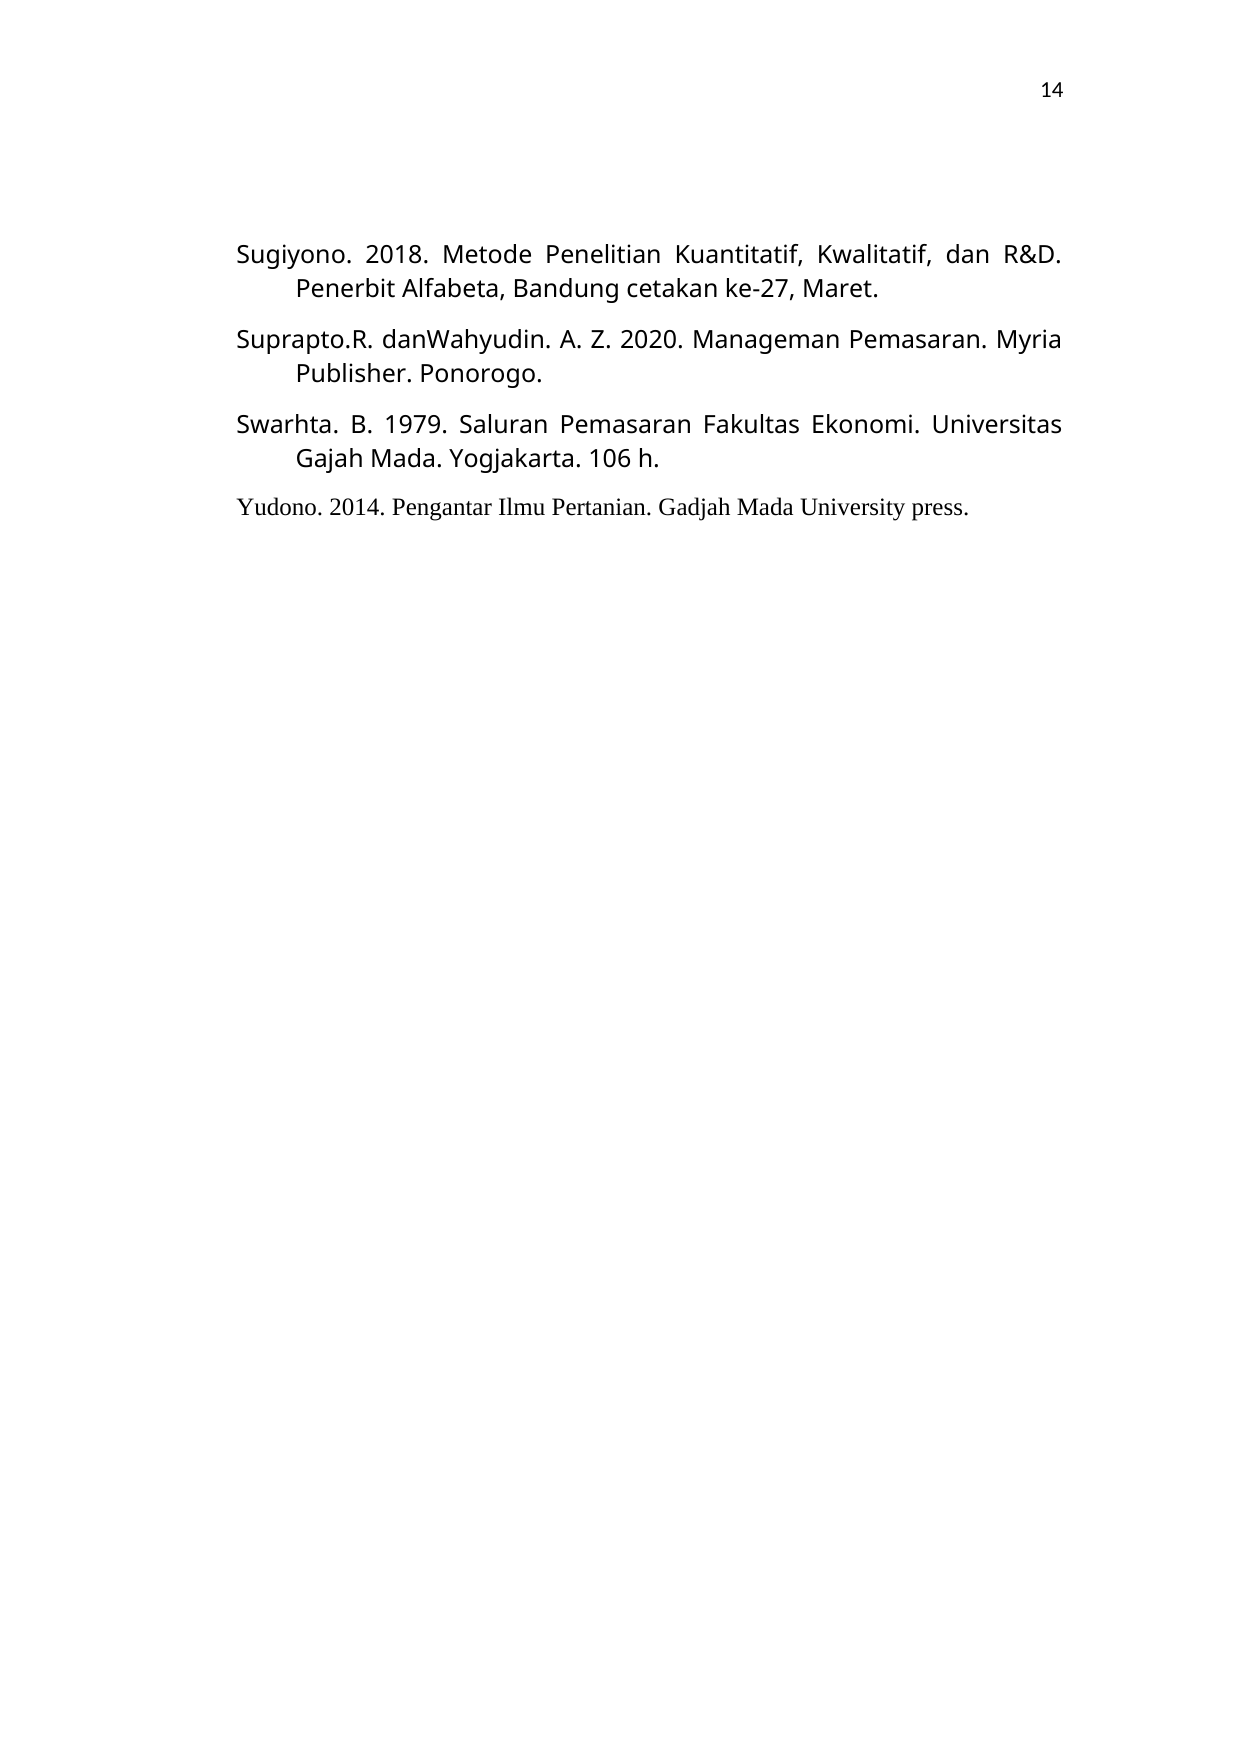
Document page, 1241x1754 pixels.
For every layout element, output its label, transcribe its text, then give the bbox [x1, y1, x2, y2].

text Sugiyono. 2018. Metode Penelitian Kuantitatif, Kwalitatif, dan R&D. Penerbit Alfabeta, Bandung cetakan ke-27, Maret. [236, 236, 1063, 304]
text Suprapto.R. danWahyudin. A. Z. 2020. Manageman Pemasaran. Myria Publisher. Ponorogo. [236, 321, 1063, 389]
text Swarhta. B. 1979. Saluran Pemasaran Fakultas Ekonomi. Universitas Gajah Mada. Yogjakarta. 106 h. [236, 406, 1063, 474]
text Yudono. 2014. Pengantar Ilmu Pertanian. Gadjah Mada University press. [236, 492, 1063, 520]
